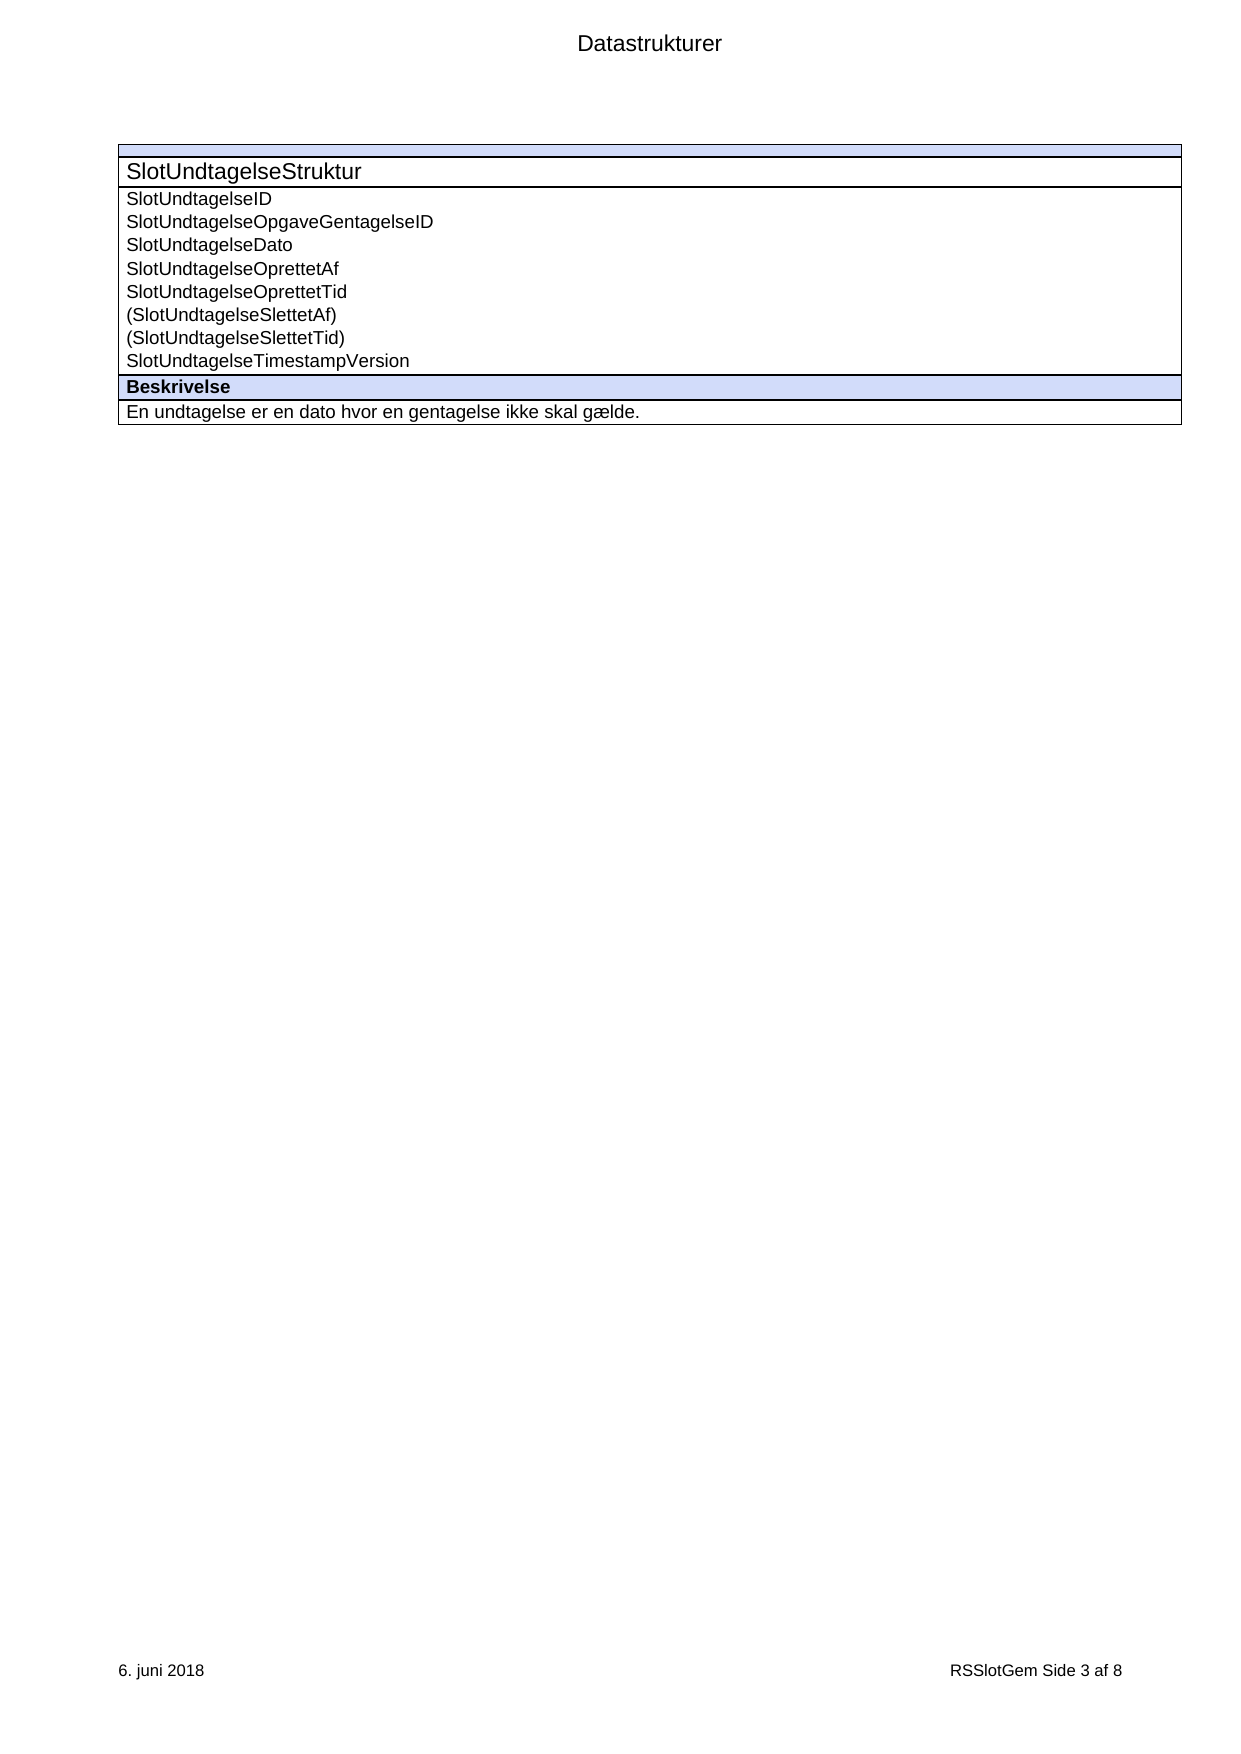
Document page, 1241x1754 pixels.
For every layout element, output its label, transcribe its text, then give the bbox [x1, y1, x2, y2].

table_cell En undtagelse er en dato hvor en gentagelse ikke skal gælde. [119, 401, 1181, 424]
table_cell SlotUndtagelseStruktur [119, 158, 1181, 186]
table_cell SlotUndtagelseID SlotUndtagelseOpgaveGentagelseID SlotUndtagelseDato SlotUndtagelseOprettetAf SlotUndtagelseOprettetTid (SlotUndtagelseSlettetAf) (SlotUndtagelseSlettetTid) SlotUndtagelseTimestampVersion [119, 188, 1181, 374]
table_header [119, 145, 1181, 156]
table_cell Beskrivelse [119, 376, 1181, 399]
